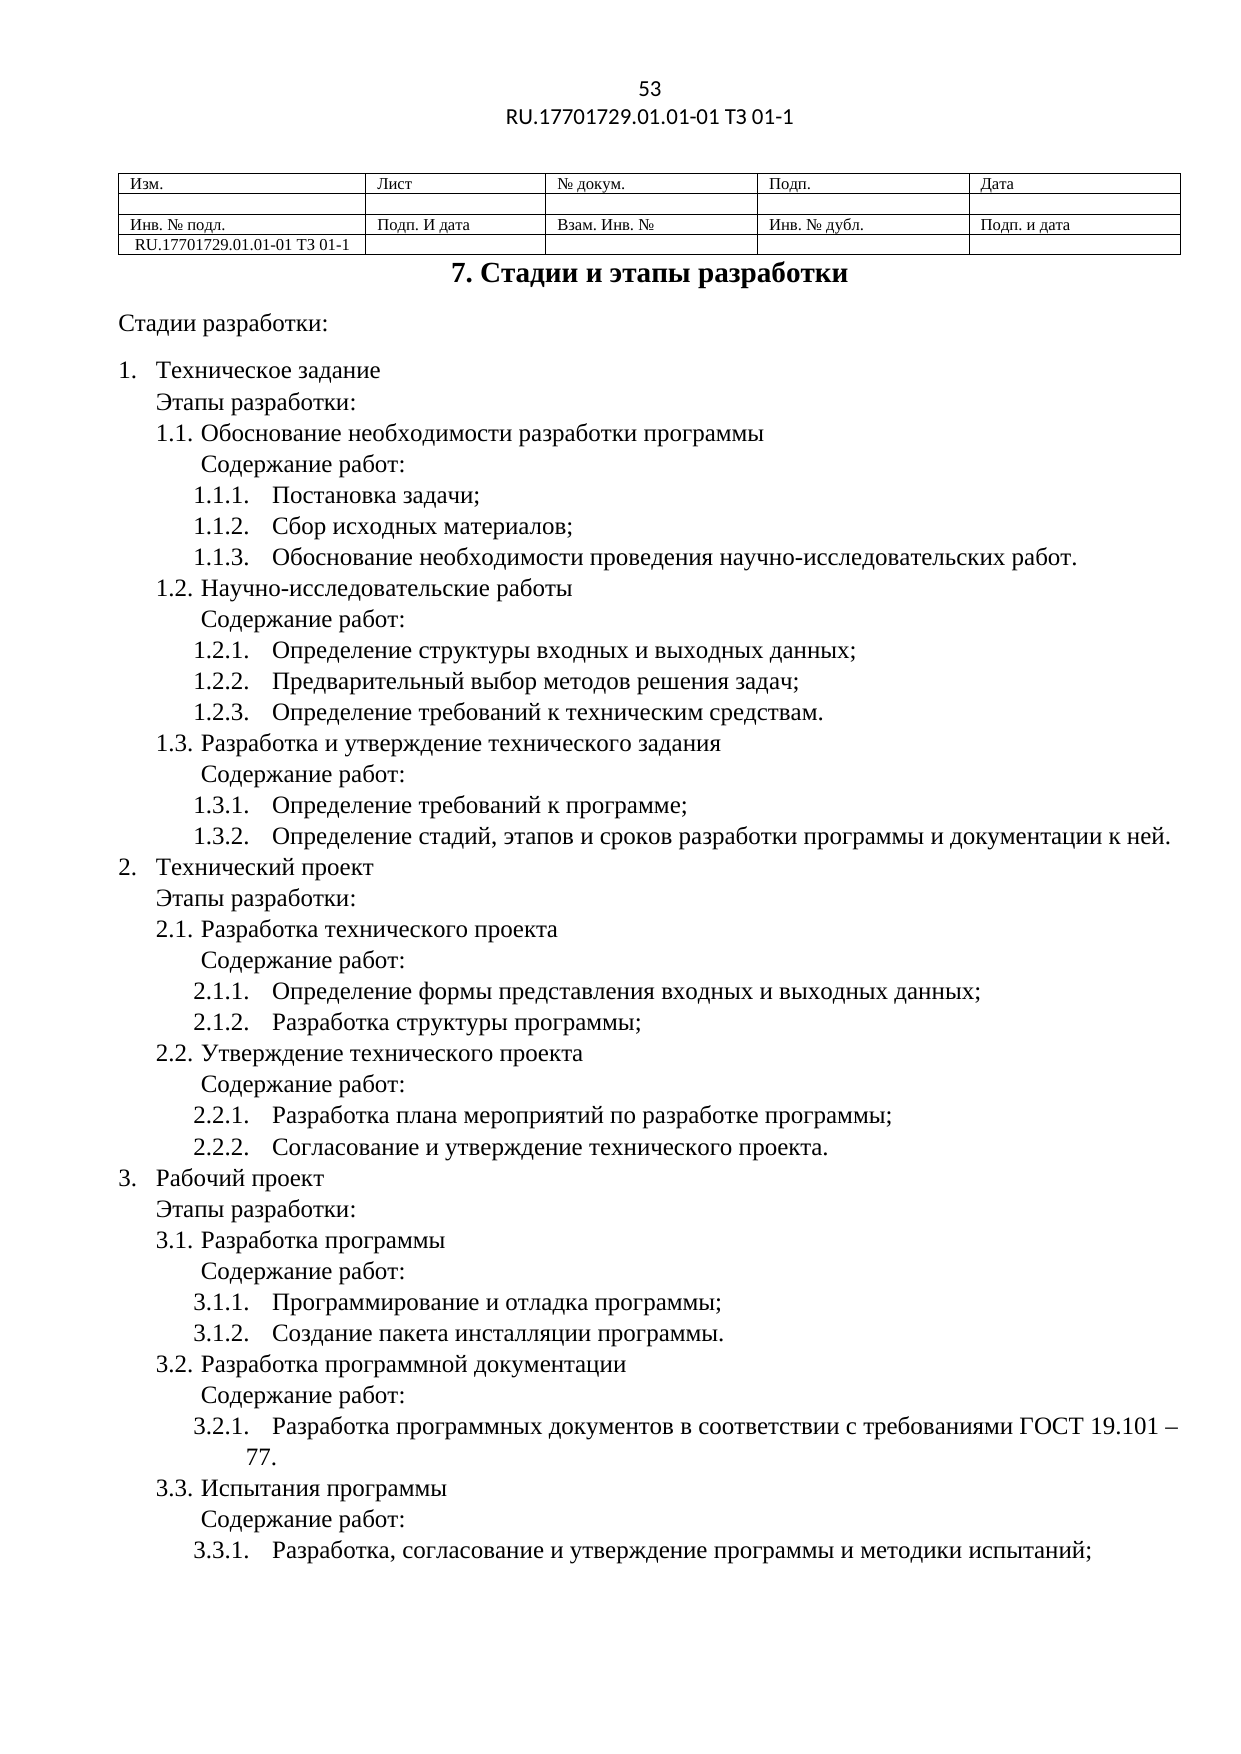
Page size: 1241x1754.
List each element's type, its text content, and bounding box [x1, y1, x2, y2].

table_cell [970, 194, 1180, 213]
list Обоснование необходимости разработки программы [156, 418, 1181, 446]
table_header Лист [366, 174, 545, 193]
list Определение требований к техническим средствам. [193, 697, 1181, 726]
table_cell Взам. Инв. № [546, 215, 757, 234]
list Определение структуры входных и выходных данных; [193, 635, 1181, 664]
table_cell Подп. и дата [970, 215, 1180, 234]
table_cell RU.17701729.01.01-01 ТЗ 01-1 [119, 235, 365, 254]
list Создание пакета инсталляции программы. [193, 1318, 1181, 1347]
list Разработка технического проекта [156, 914, 1181, 943]
list Испытания программы [156, 1473, 1181, 1502]
list Научно-исследовательские работы [156, 573, 1181, 602]
table_cell Подп. И дата [366, 215, 545, 234]
list Содержание работ: [201, 759, 1181, 788]
list Разработка, согласование и утверждение программы и методики испытаний; [193, 1535, 1181, 1564]
table_header Дата [970, 174, 1180, 193]
list Определение требований к программе; [193, 790, 1181, 819]
list Этапы разработки: [156, 387, 1181, 415]
text Стадии разработки: [118, 308, 1181, 337]
list Утверждение технического проекта [156, 1038, 1181, 1067]
table_cell [758, 194, 969, 213]
list Программирование и отладка программы; [193, 1287, 1181, 1316]
table_cell Инв. № дубл. [758, 215, 969, 234]
list Согласование и утверждение технического проекта. [193, 1132, 1181, 1160]
list Технический проект [118, 852, 1181, 881]
list Разработка плана мероприятий по разработке программы; [193, 1101, 1181, 1129]
list Содержание работ: [201, 604, 1181, 633]
list Содержание работ: [201, 449, 1181, 477]
table_cell [546, 194, 757, 213]
table_cell [970, 235, 1180, 254]
list Разработка программных документов в соответствии с требованиями ГОСТ 19.101 – 77. [193, 1411, 1181, 1471]
list Сбор исходных материалов; [193, 511, 1181, 539]
list Постановка задачи; [193, 480, 1181, 508]
list Определение стадий, этапов и сроков разработки программы и документации к ней. [193, 821, 1181, 850]
list Разработка структуры программы; [193, 1007, 1181, 1036]
table_cell [119, 194, 365, 213]
list Обоснование необходимости проведения научно-исследовательских работ. [193, 542, 1181, 571]
table_cell [758, 235, 969, 254]
list Содержание работ: [201, 1069, 1181, 1098]
list Разработка программной документации [156, 1349, 1181, 1378]
list Содержание работ: [201, 1380, 1181, 1409]
table_cell [366, 235, 545, 254]
list Разработка и утверждение технического задания [156, 728, 1181, 757]
list Содержание работ: [201, 1504, 1181, 1533]
list Этапы разработки: [156, 1194, 1181, 1222]
list Предварительный выбор методов решения задач; [193, 666, 1181, 695]
table_cell [546, 235, 757, 254]
table_cell Инв. № подл. [119, 215, 365, 234]
table_header № докум. [546, 174, 757, 193]
list Этапы разработки: [156, 883, 1181, 912]
text 7. Стадии и этапы разработки [118, 255, 1181, 288]
list Рабочий проект [118, 1163, 1181, 1191]
table_header Изм. [119, 174, 365, 193]
table_cell [366, 194, 545, 213]
list Техническое задание [118, 356, 1181, 384]
list Разработка программы [156, 1225, 1181, 1253]
table_header Подп. [758, 174, 969, 193]
list Содержание работ: [201, 1256, 1181, 1284]
list Определение формы представления входных и выходных данных; [193, 976, 1181, 1005]
list Содержание работ: [201, 945, 1181, 974]
